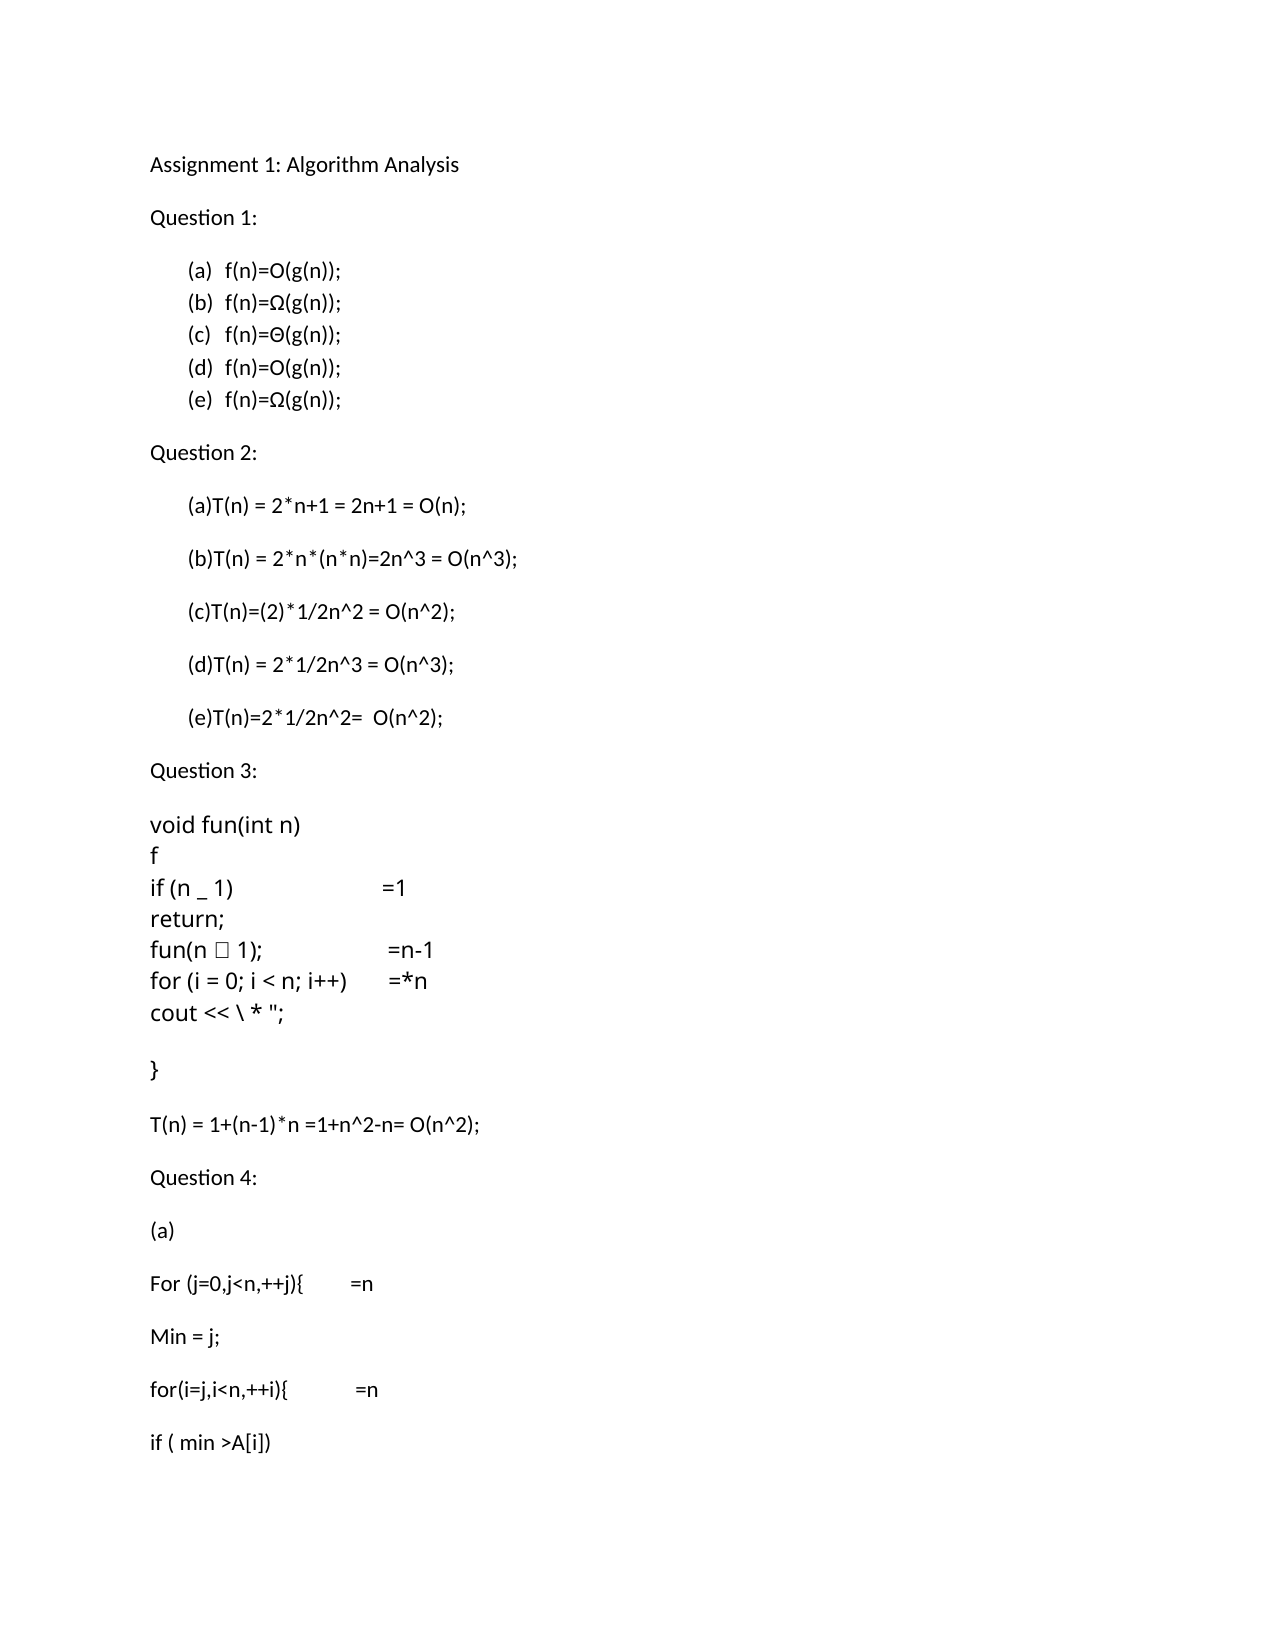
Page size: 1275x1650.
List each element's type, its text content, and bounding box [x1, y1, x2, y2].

list f(n)=O(g(n)); [187, 256, 1125, 284]
text (a)T(n) = 2*n+1 = 2n+1 = O(n); [187, 491, 1125, 519]
text if (n _ 1) =1 [150, 871, 1125, 903]
text T(n) = 1+(n-1)*n =1+n^2-n= O(n^2); [150, 1110, 1125, 1138]
text cout << \ * "; [150, 996, 1125, 1028]
text } [150, 1053, 1125, 1084]
text f [150, 840, 1125, 871]
list f(n)=Ω(g(n)); [187, 288, 1125, 316]
text if ( min >A[i]) [150, 1428, 1125, 1456]
text (a) [150, 1216, 1125, 1244]
text (c)T(n)=(2)*1/2n^2 = O(n^2); [187, 597, 1125, 625]
text (d)T(n) = 2*1/2n^3 = O(n^3); [187, 650, 1125, 678]
text for (i = 0; i < n; i++) =*n [150, 965, 1125, 996]
text (e)T(n)=2*1/2n^2= O(n^2); [187, 703, 1125, 731]
list f(n)=Ω(g(n)); [187, 385, 1125, 413]
text void fun(int n) [150, 809, 1125, 840]
text fun(n 􀀀 1); =n-1 [150, 934, 1125, 965]
text For (j=0,j<n,++j){ =n [150, 1269, 1125, 1297]
text for(i=j,i<n,++i){ =n [150, 1375, 1125, 1403]
text Assignment 1: Algorithm Analysis [150, 150, 1125, 178]
list f(n)=Θ(g(n)); [187, 320, 1125, 348]
list f(n)=O(g(n)); [187, 353, 1125, 381]
text Min = j; [150, 1322, 1125, 1350]
text Question 2: [150, 438, 1125, 466]
text Question 1: [150, 203, 1125, 231]
text Question 3: [150, 756, 1125, 784]
text (b)T(n) = 2*n*(n*n)=2n^3 = O(n^3); [187, 544, 1125, 572]
text Question 4: [150, 1163, 1125, 1191]
text return; [150, 903, 1125, 934]
